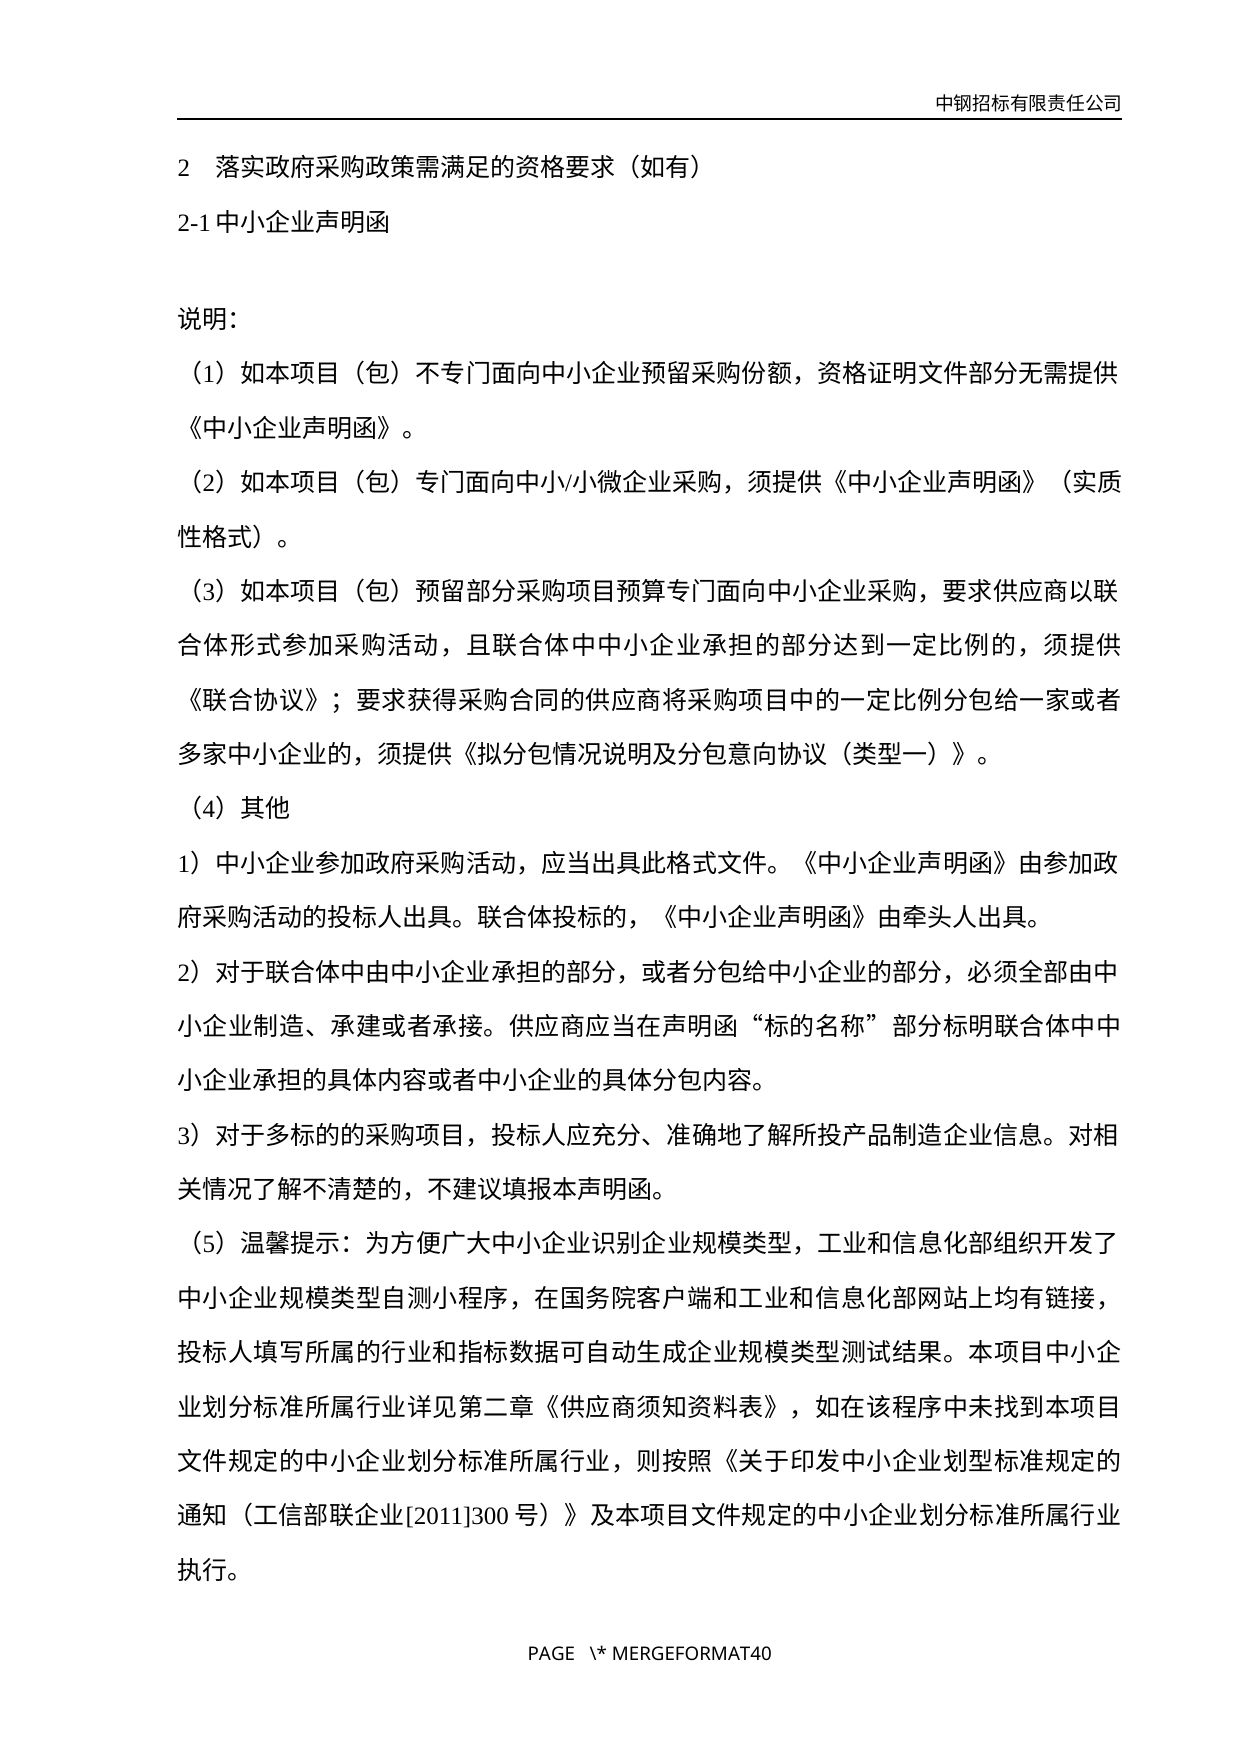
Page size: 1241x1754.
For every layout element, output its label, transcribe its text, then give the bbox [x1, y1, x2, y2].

text 2）对于联合体中由中小企业承担的部分，或者分包给中小企业的部分，必须全部由中小企业制造、承建或者承接。供应商应当在声明函“标的名称”部分标明联合体中中小企业承担的具体内容或者中小企业的具体分包内容。 [177, 952, 1122, 1097]
text （3）如本项目（包）预留部分采购项目预算专门面向中小企业采购，要求供应商以联合体形式参加采购活动，且联合体中中小企业承担的部分达到一定比例的，须提供《联合协议》；要求获得采购合同的供应商将采购项目中的一定比例分包给一家或者多家中小企业的，须提供《拟分包情况说明及分包意向协议（类型一）》。 [177, 571, 1122, 771]
text 说明： [177, 299, 1122, 336]
list 落实政府采购政策需满足的资格要求（如有） [177, 148, 1122, 184]
text （2）如本项目（包）专门面向中小/小微企业采购，须提供《中小企业声明函》（实质性格式）。 [177, 463, 1122, 553]
text 1）中小企业参加政府采购活动，应当出具此格式文件。《中小企业声明函》由参加政府采购活动的投标人出具。联合体投标的，《中小企业声明函》由牵头人出具。 [177, 843, 1122, 934]
text 3）对于多标的的采购项目，投标人应充分、准确地了解所投产品制造企业信息。对相关情况了解不清楚的，不建议填报本声明函。 [177, 1115, 1122, 1206]
text （1）如本项目（包）不专门面向中小企业预留采购份额，资格证明文件部分无需提供《中小企业声明函》。 [177, 354, 1122, 444]
text 2-1中小企业声明函 [177, 202, 1122, 238]
text （5）温馨提示：为方便广大中小企业识别企业规模类型，工业和信息化部组织开发了中小企业规模类型自测小程序，在国务院客户端和工业和信息化部网站上均有链接，投标人填写所属的行业和指标数据可自动生成企业规模类型测试结果。本项目中小企业划分标准所属行业详见第二章《供应商须知资料表》，如在该程序中未找到本项目文件规定的中小企业划分标准所属行业，则按照《关于印发中小企业划型标准规定的通知（工信部联企业[2011]300号）》及本项目文件规定的中小企业划分标准所属行业执行。 [177, 1224, 1122, 1586]
text （4）其他 [177, 789, 1122, 825]
